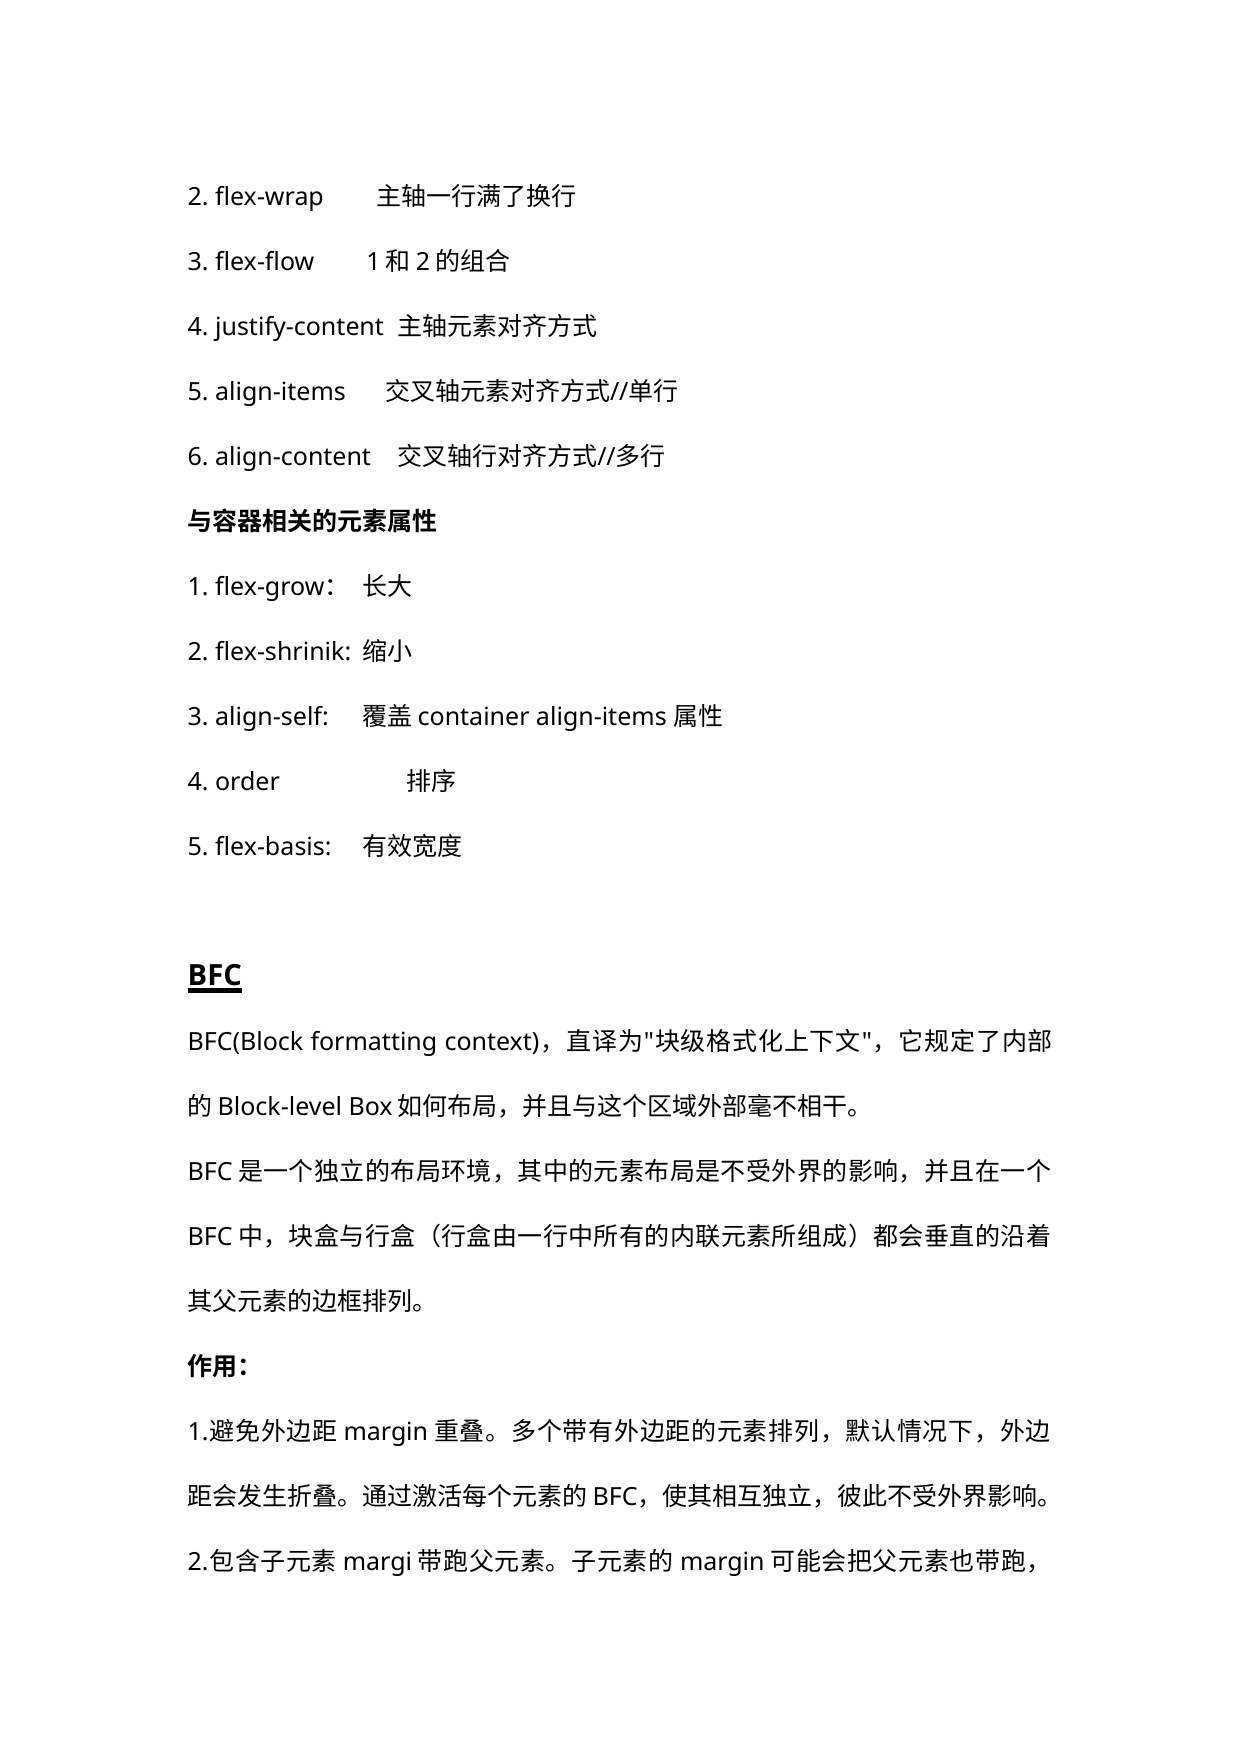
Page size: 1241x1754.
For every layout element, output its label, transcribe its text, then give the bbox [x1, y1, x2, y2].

text 5. align-items 交叉轴元素对齐方式//单行 [187, 357, 1053, 422]
text 2. flex-wrap 主轴一行满了换行 [187, 162, 1053, 227]
text 与容器相关的元素属性 [187, 487, 1053, 552]
text 6. align-content 交叉轴行对齐方式//多行 [187, 422, 1053, 487]
list flex-basis: 有效宽度 [187, 812, 1053, 877]
text BFC [187, 942, 1053, 1007]
list 1.避免外边距margin重叠。多个带有外边距的元素排列，默认情况下，外边距会发生折叠。通过激活每个元素的BFC，使其相互独立，彼此不受外界影响。 [187, 1397, 1053, 1527]
list 作用： [187, 1332, 1053, 1397]
list align-self: 覆盖container align-items 属性 [187, 682, 1053, 747]
list 2.包含子元素margi带跑父元素。子元素的margin可能会把父元素也带跑，为了防止带跑父元素，激活父元素BFC，既可防止坍塌。 [187, 1527, 1053, 1592]
text 3. flex-flow 1和2的组合 [187, 227, 1053, 292]
text 4. justify-content 主轴元素对齐方式 [187, 292, 1053, 357]
list flex-shrinik: 缩小 [187, 617, 1053, 682]
list flex-grow： 长大 [187, 552, 1053, 617]
list BFC是一个独立的布局环境，其中的元素布局是不受外界的影响，并且在一个BFC中，块盒与行盒（行盒由一行中所有的内联元素所组成）都会垂直的沿着其父元素的边框排列。 [187, 1137, 1053, 1332]
list order 排序 [187, 747, 1053, 812]
list BFC(Block formatting context)，直译为"块级格式化上下文"，它规定了内部的Block-level Box如何布局，并且与这个区域外部毫不相干。 [187, 1007, 1053, 1137]
